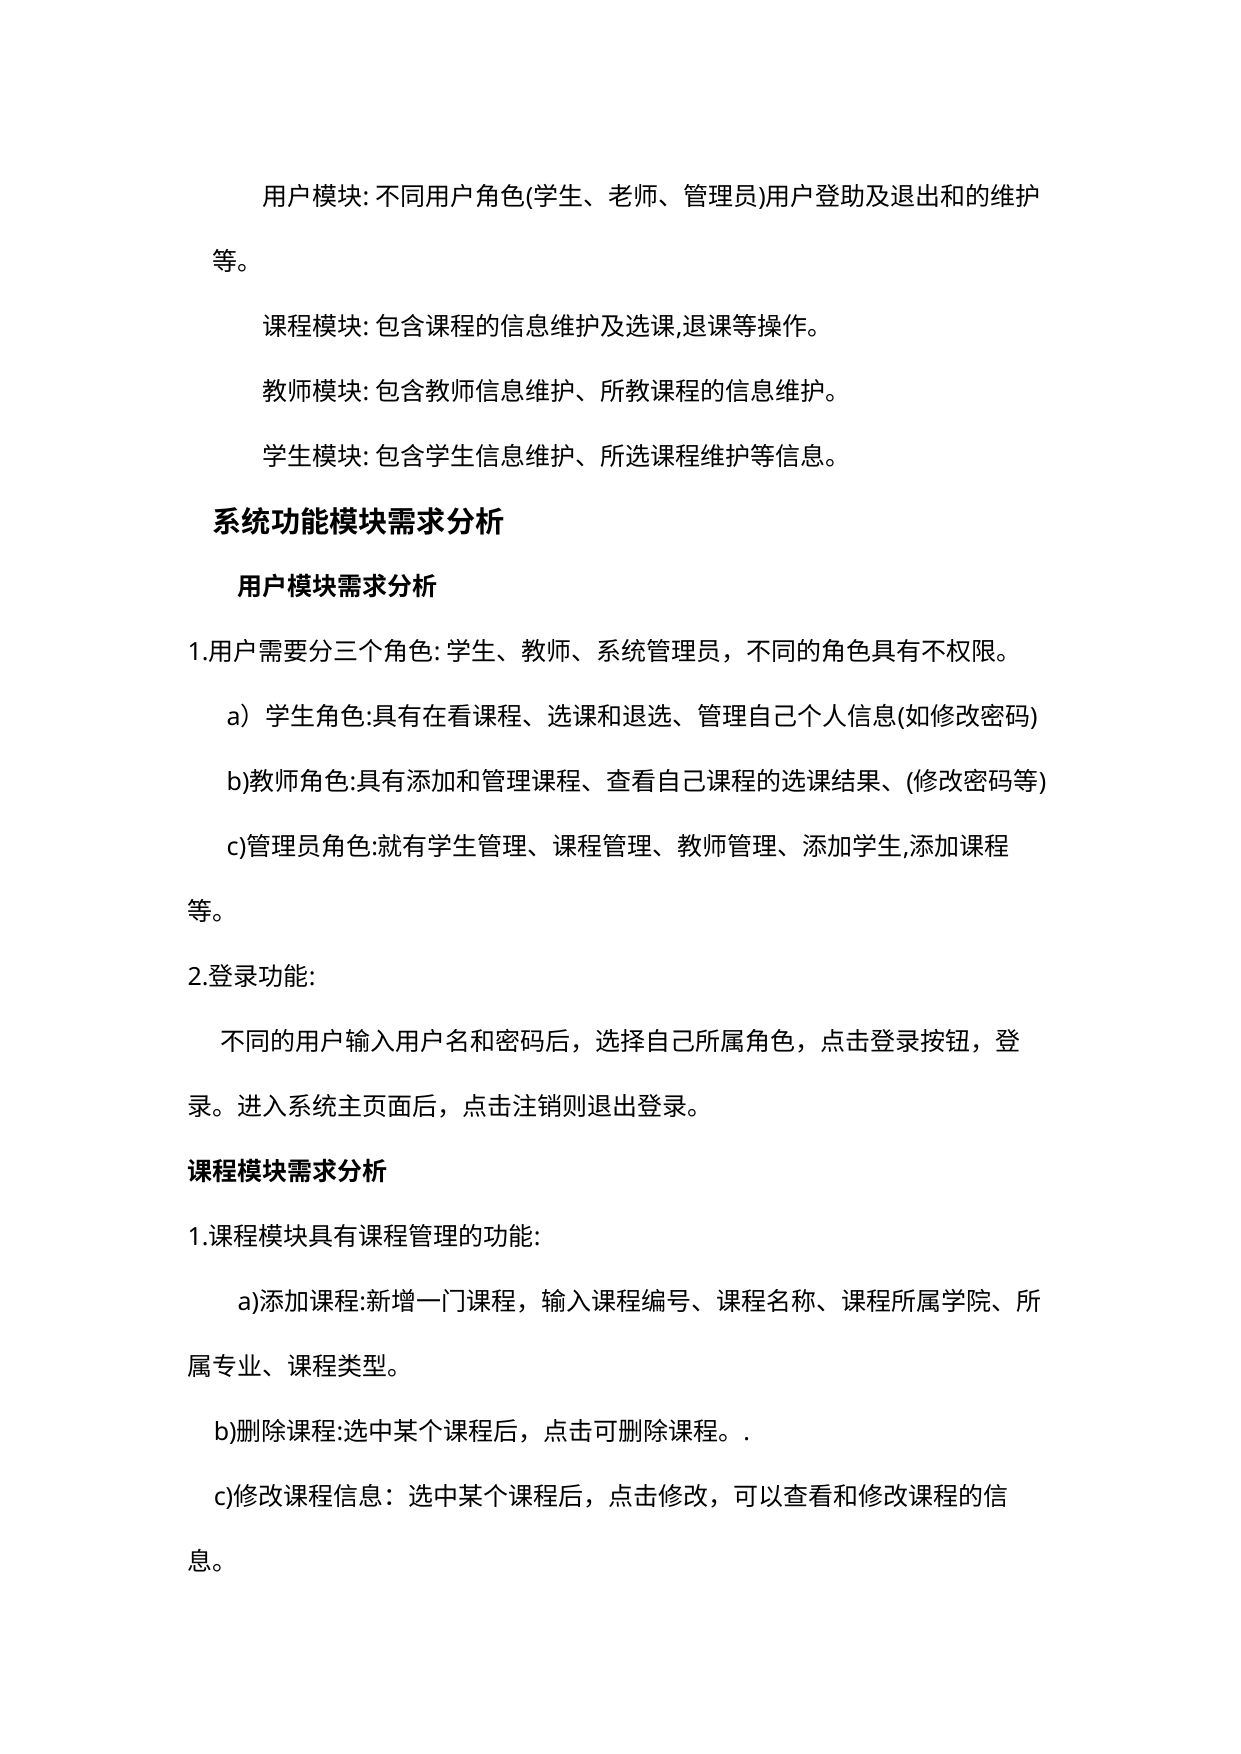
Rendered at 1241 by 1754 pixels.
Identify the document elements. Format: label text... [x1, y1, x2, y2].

list 1.用户需要分三个角色: 学生、教师、系统管理员，不同的角色具有不权限。 a）学生角色:具有在看课程、选课和退选、管理自己个人信息(如修改密码) b)教师角色:具有添加和管理课程、查看自己课程的选课结果、(修改密码等) c)管理员角色:就有学生管理、课程管理、教师管理、添加学生,添加课程等。 2.登录功能: 不同的用户输入用户名和密码后，选择自己所属角色，点击登录按钮，登录。进入系统主页面后，点击注销则退出登录。 课程模块需求分析 1.课程模块具有课程管理的功能: [187, 617, 1053, 1267]
list 学生模块: 包含学生信息维护、所选课程维护等信息。 系统功能模块需求分析 [212, 422, 1053, 552]
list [187, 1267, 1053, 1592]
list 课程模块: 包含课程的信息维护及选课,退课等操作。 [212, 292, 1053, 357]
list 用户模块需求分析 [187, 552, 1053, 617]
list 教师模块: 包含教师信息维护、所教课程的信息维护。 [212, 357, 1053, 422]
list 用户模块: 不同用户角色(学生、老师、管理员)用户登助及退出和的维护等。 [212, 162, 1053, 292]
